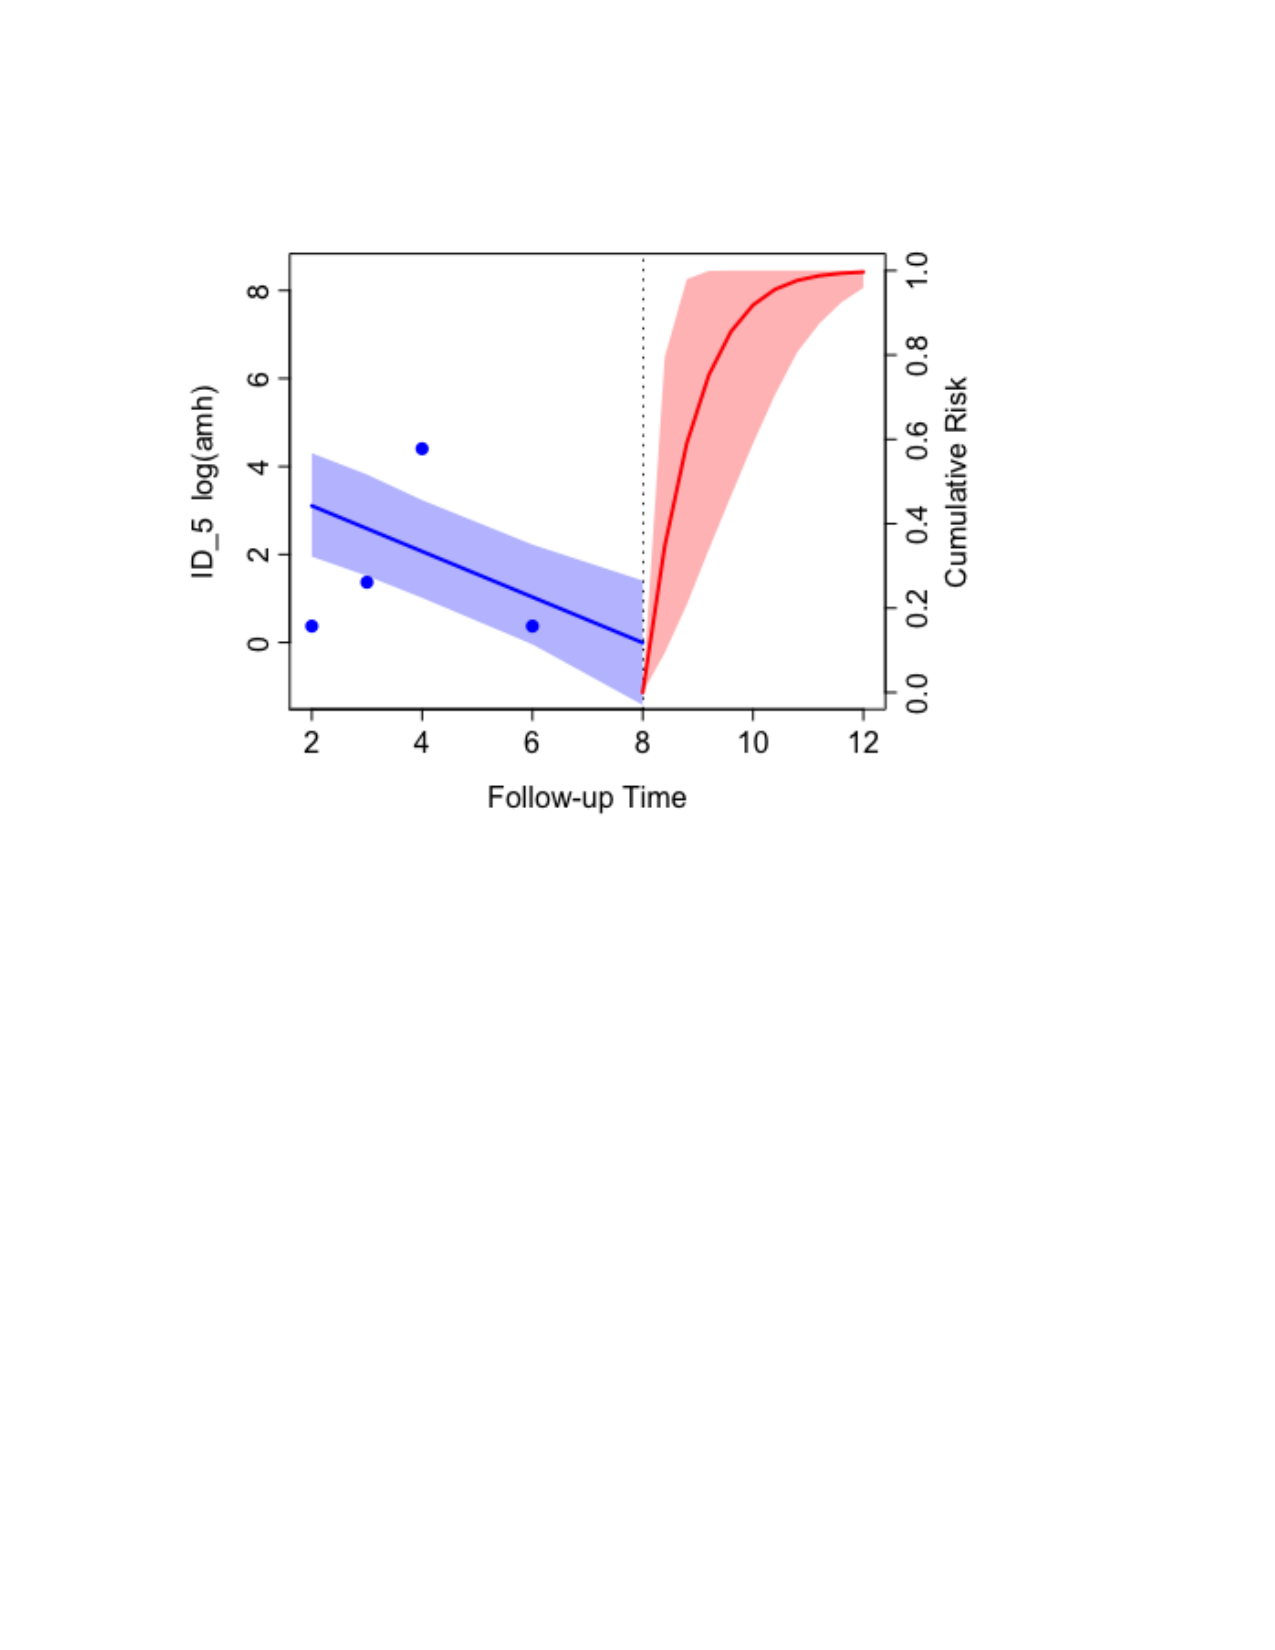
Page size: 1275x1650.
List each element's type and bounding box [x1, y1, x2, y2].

picture [150, 150, 1025, 850]
